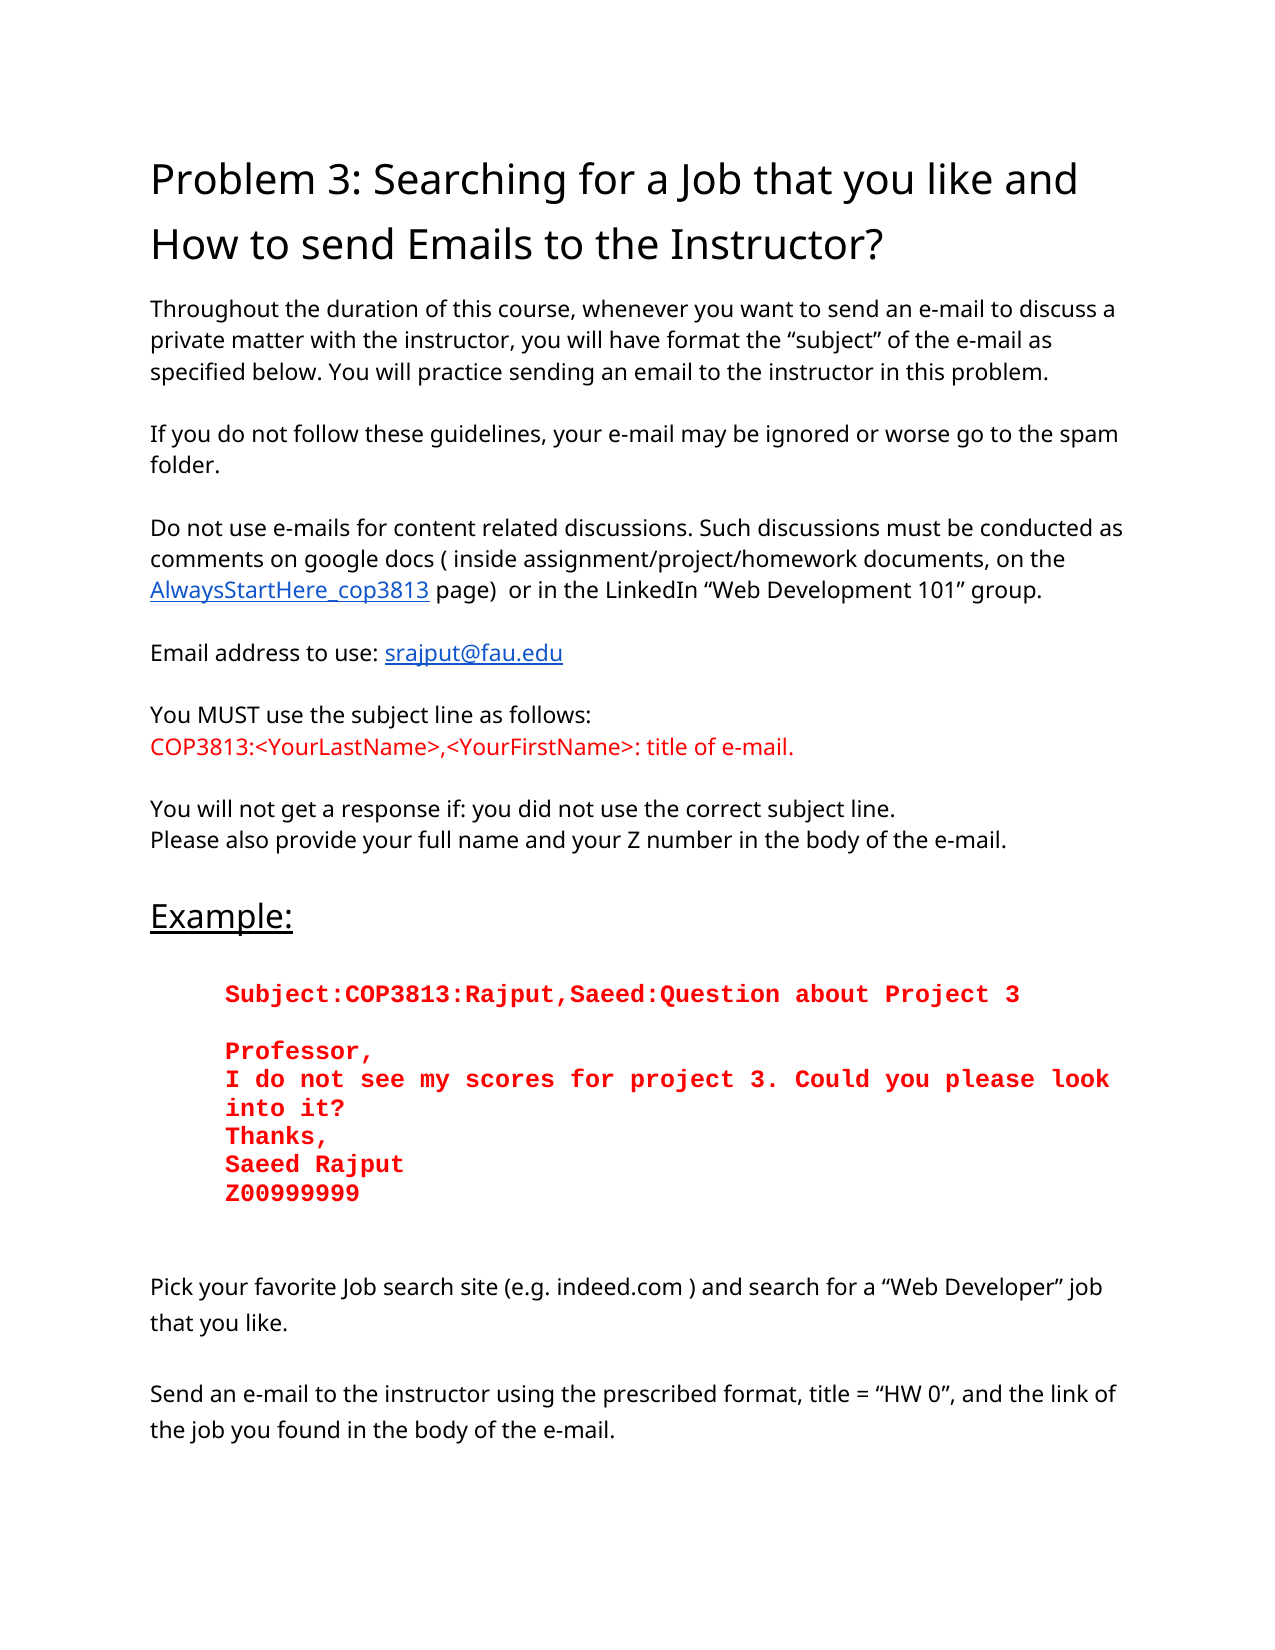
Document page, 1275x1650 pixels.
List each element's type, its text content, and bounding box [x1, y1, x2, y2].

text Z00999999 [225, 1180, 1125, 1209]
text I do not see my scores for project 3. Could you please look into it? [225, 1067, 1125, 1124]
subtitle Example: [150, 893, 1125, 938]
subtitle Problem 3: Searching for a Job that you like and How to send Emails to the Instructor? [150, 150, 1125, 272]
text If you do not follow these guidelines, your e-mail may be ignored or worse go to the spam folder. [150, 418, 1125, 480]
text Throughout the duration of this course, whenever you want to send an e-mail to discuss a private matter with the instructor, you will have format the “subject” of the e-mail as specified below. You will practice sending an email to the instructor in this problem. [150, 293, 1125, 387]
text Please also provide your full name and your Z number in the body of the e-mail. [150, 824, 1125, 855]
text Subject:COP3813:Rajput,Saeed:Question about Project 3 [225, 982, 1125, 1010]
text You MUST use the subject line as follows: [150, 699, 1125, 730]
text Saeed Rajput [225, 1152, 1125, 1180]
text Thanks, [225, 1124, 1125, 1152]
text Email address to use: srajput@fau.edu [150, 637, 1125, 668]
text You will not get a response if: you did not use the correct subject line. [150, 793, 1125, 824]
text Professor, [225, 1039, 1125, 1067]
text Do not use e-mails for content related discussions. Such discussions must be conducted as comments on google docs ( inside assignment/project/homework documents, on the AlwaysStartHere_cop3813 page) or in the LinkedIn “Web Development 101” group. [150, 512, 1125, 605]
text Pick your favorite Job search site (e.g. indeed.com ) and search for a “Web Developer” job that you like. [150, 1271, 1125, 1338]
text Send an e-mail to the instructor using the prescribed format, title = “HW 0”, and the link of the job you found in the body of the e-mail. [150, 1378, 1125, 1446]
text COP3813:<YourLastName>,<YourFirstName>: title of e-mail. [150, 730, 1125, 762]
